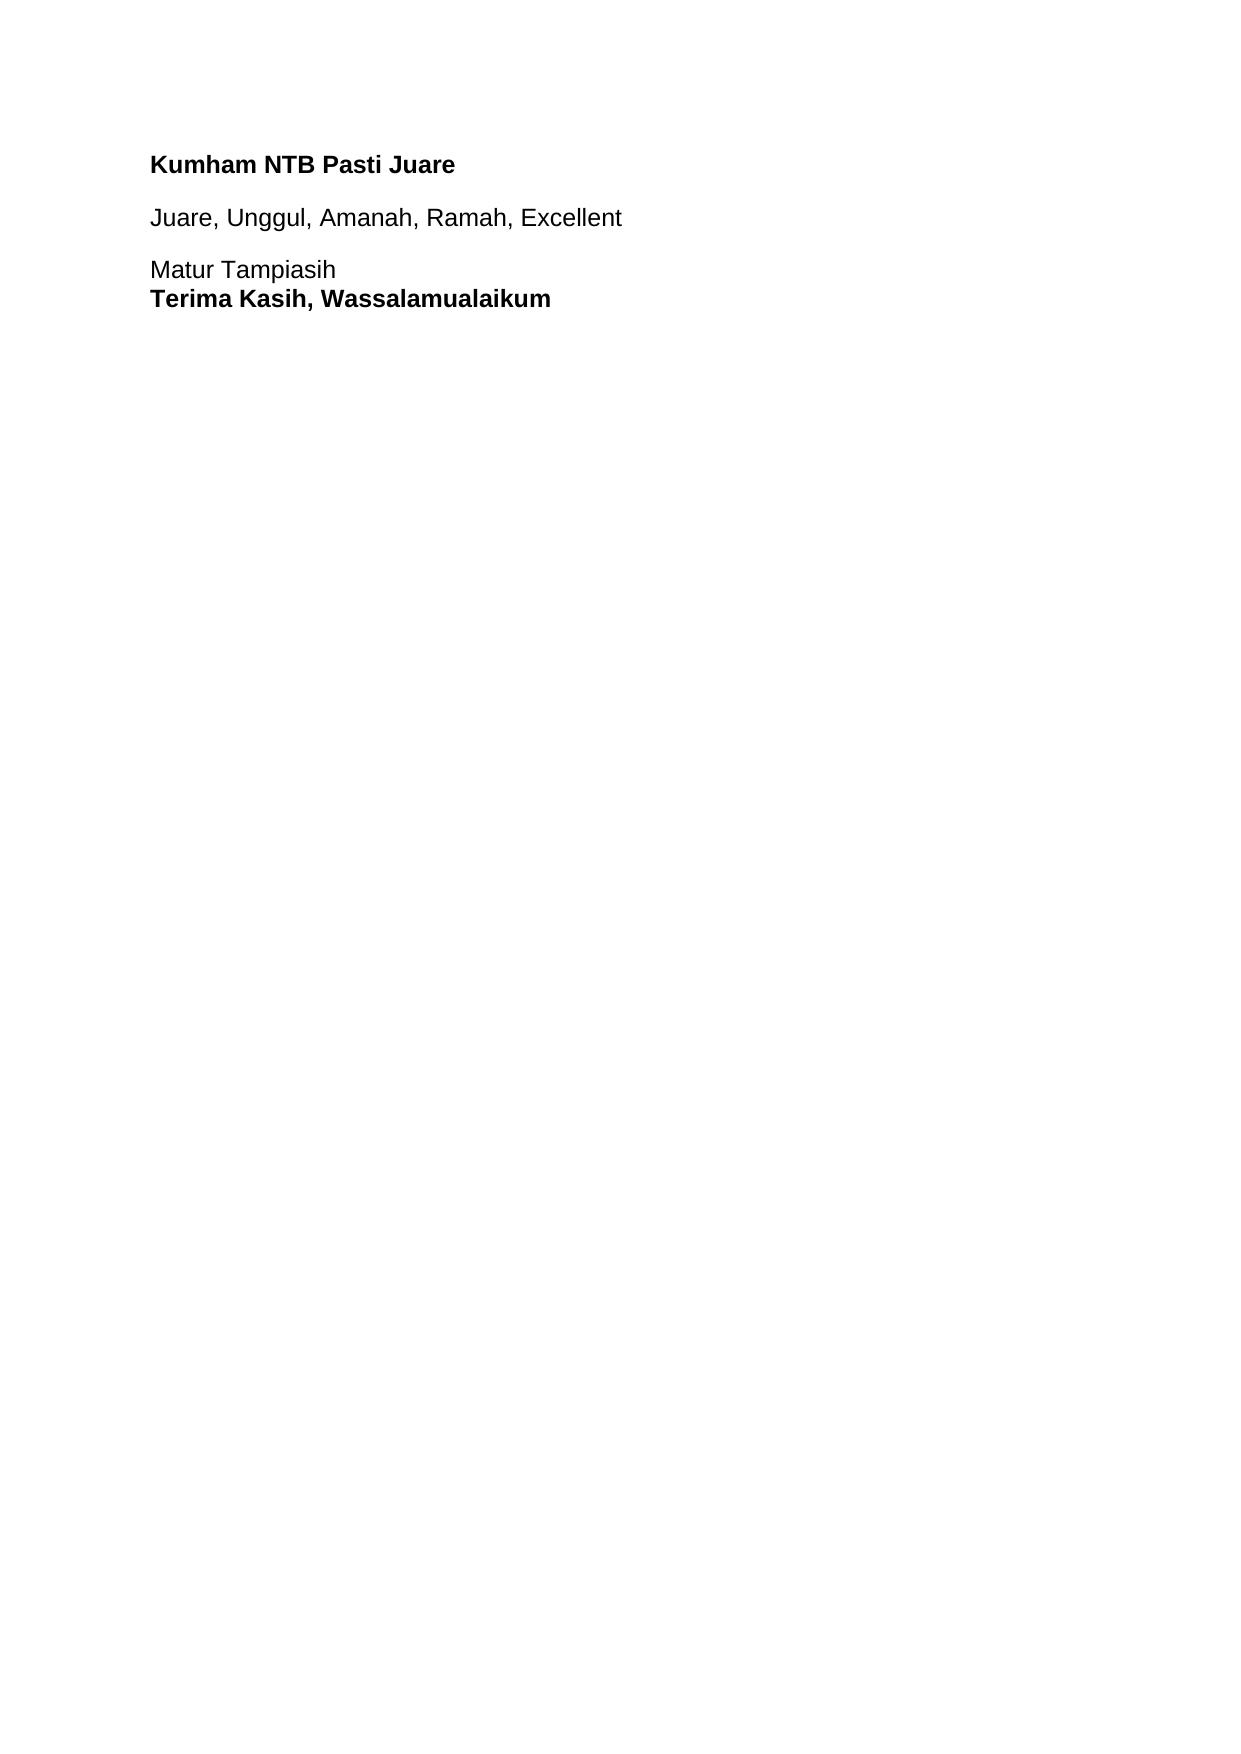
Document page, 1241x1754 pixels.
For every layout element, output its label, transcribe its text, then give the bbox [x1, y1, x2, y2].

text Terima Kasih, Wassalamualaikum [150, 284, 1090, 313]
text Matur Tampiasih [150, 255, 1090, 284]
text Kumham NTB Pasti Juare [150, 150, 1090, 179]
text Juare, Unggul, Amanah, Ramah, Excellent [150, 203, 1090, 231]
